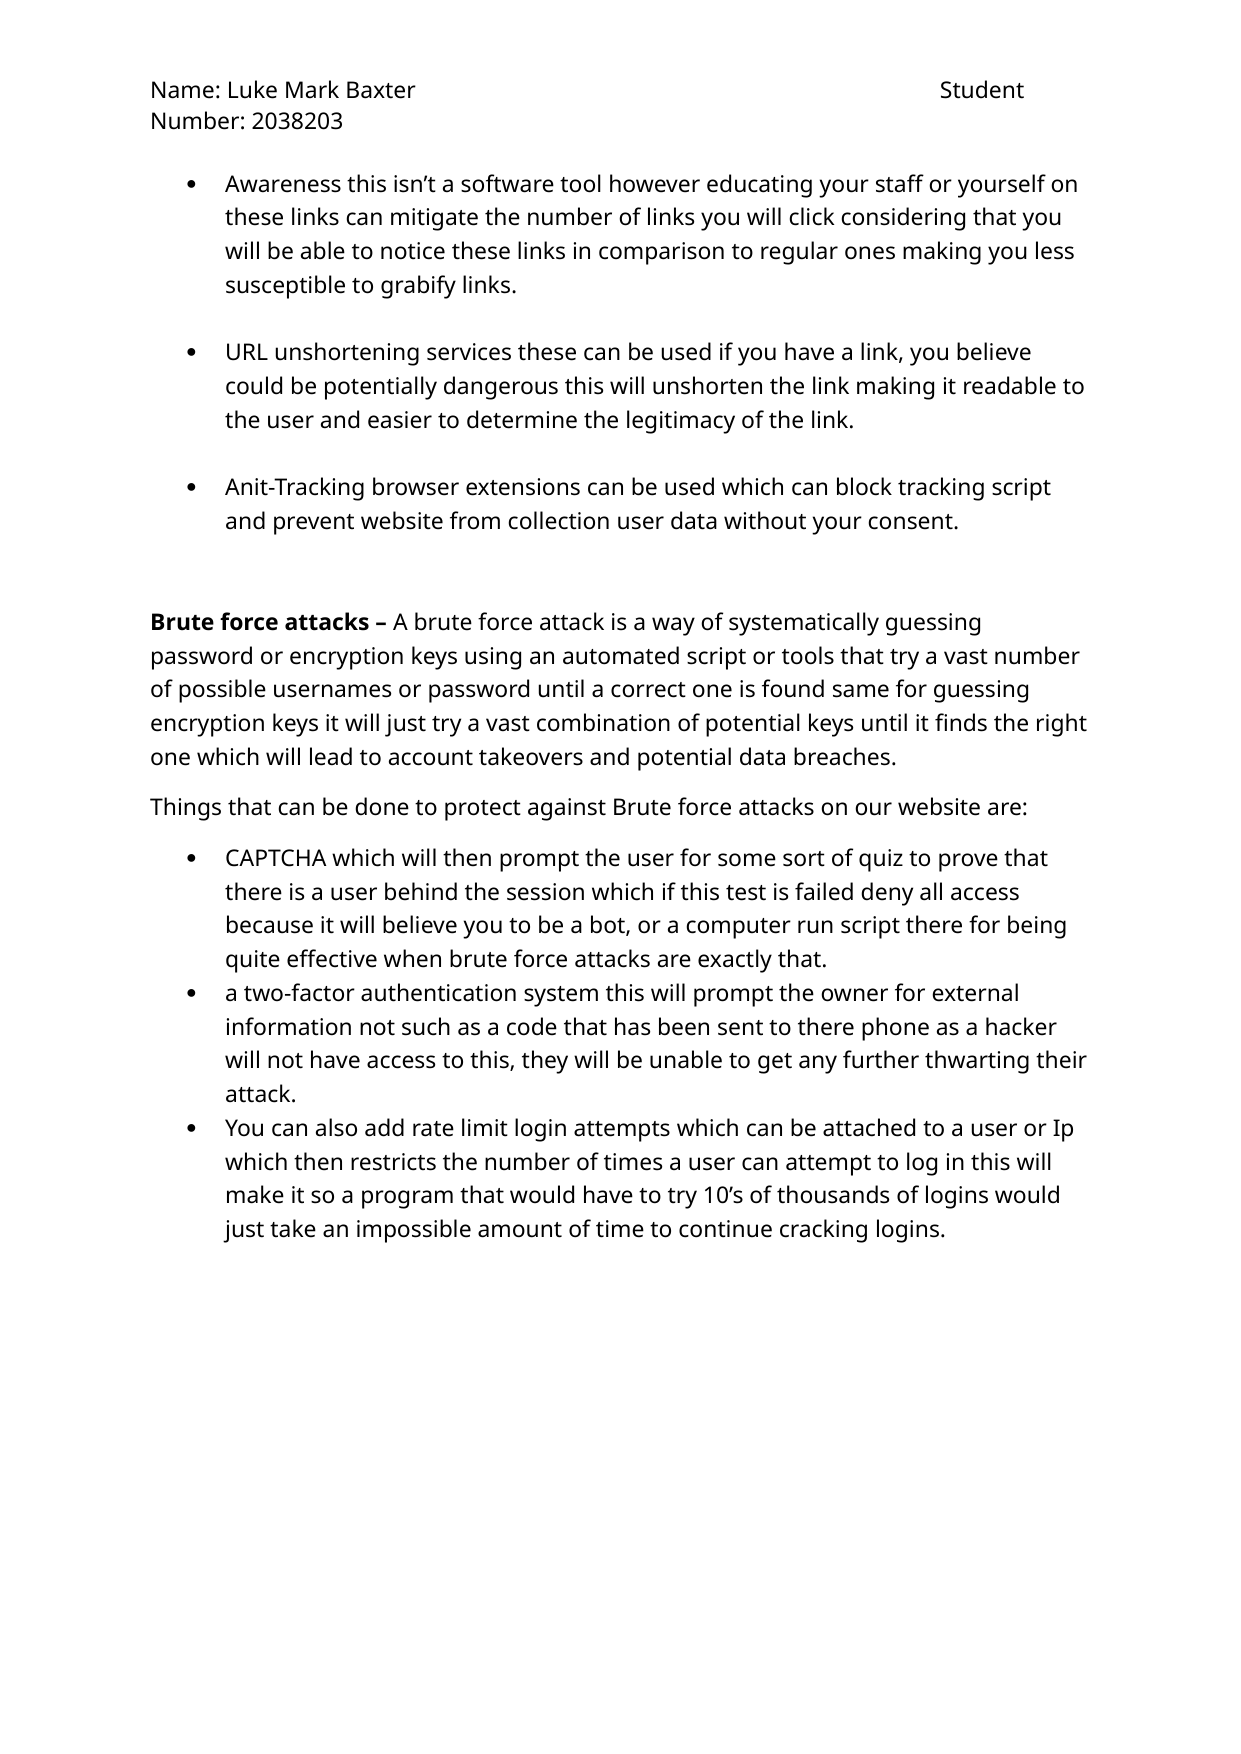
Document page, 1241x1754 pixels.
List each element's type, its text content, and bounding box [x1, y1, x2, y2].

list URL unshortening services these can be used if you have a link, you believe could be potentially dangerous this will unshorten the link making it readable to the user and easier to determine the legitimacy of the link. [187, 336, 1090, 435]
text Brute force attacks – A brute force attack is a way of systematically guessing password or encryption keys using an automated script or tools that try a vast number of possible usernames or password until a correct one is found same for guessing encryption keys it will just try a vast combination of potential keys until it finds the right one which will lead to account takeovers and potential data breaches. [150, 606, 1090, 772]
list You can also add rate limit login attempts which can be attached to a user or Ip which then restricts the number of times a user can attempt to log in this will make it so a program that would have to try 10’s of thousands of logins would just take an impossible amount of time to continue cracking logins. [187, 1112, 1090, 1244]
list Anit-Tracking browser extensions can be used which can block tracking script and prevent website from collection user data without your consent. [187, 471, 1090, 536]
list CAPTCHA which will then prompt the user for some sort of quiz to prove that there is a user behind the session which if this test is failed deny all access because it will believe you to be a bot, or a computer run script there for being quite effective when brute force attacks are exactly that. [187, 842, 1090, 974]
text Things that can be done to protect against Brute force attacks on our website are: [150, 791, 1090, 822]
list a two-factor authentication system this will prompt the owner for external information not such as a code that has been sent to there phone as a hacker will not have access to this, they will be unable to get any further thwarting their attack. [187, 977, 1090, 1109]
list Awareness this isn’t a software tool however educating your staff or yourself on these links can mitigate the number of links you will click considering that you will be able to notice these links in comparison to regular ones making you less susceptible to grabify links. [187, 167, 1090, 300]
